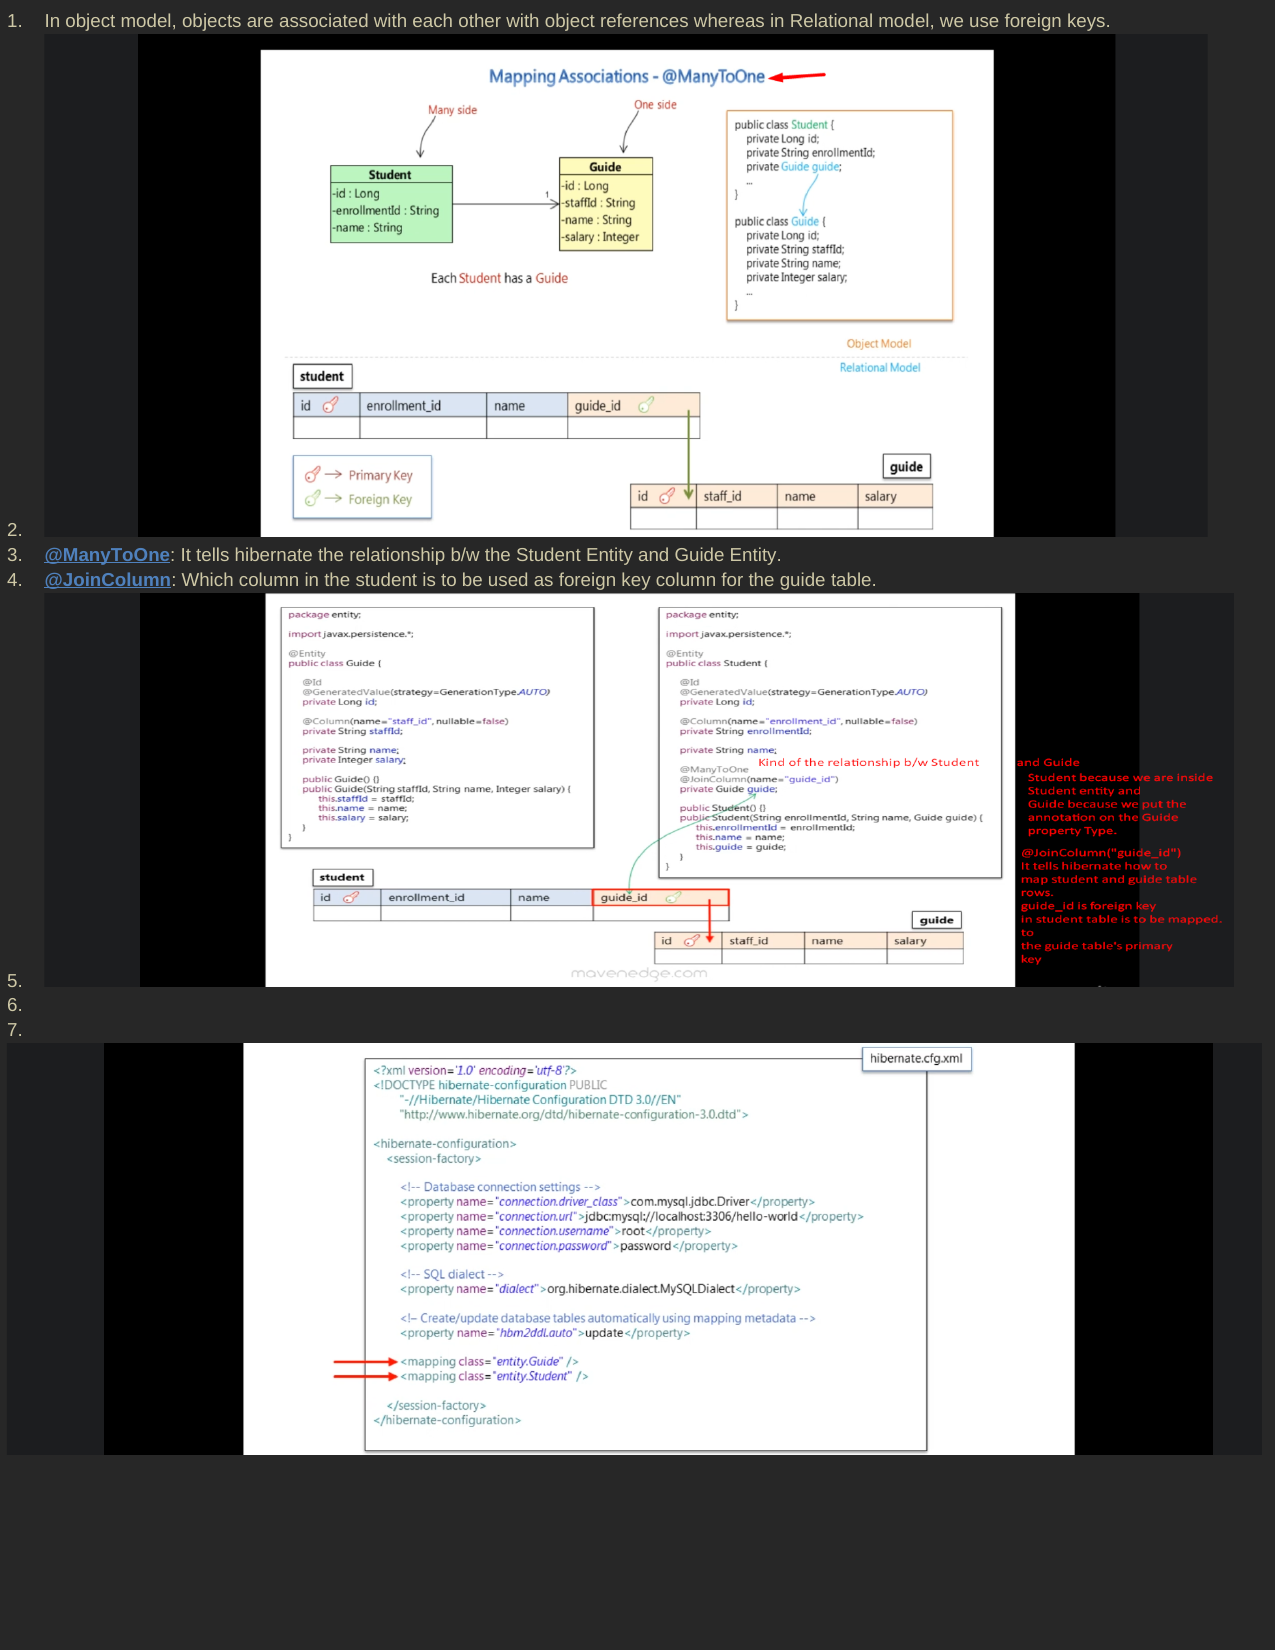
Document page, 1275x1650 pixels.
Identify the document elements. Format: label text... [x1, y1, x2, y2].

picture [6, 1043, 1262, 1455]
picture [44, 593, 1234, 987]
list @ManyToOne: It tells hibernate the relationship b/w the Student Entity and Guide Entity. [7, 543, 1255, 565]
list In object model, objects are associated with each other with object references whereas in Relational model, we use foreign keys. [7, 9, 1255, 31]
picture [44, 34, 1208, 537]
list @JoinColumn: Which column in the student is to be used as foreign key column for the guide table. [7, 568, 1255, 590]
